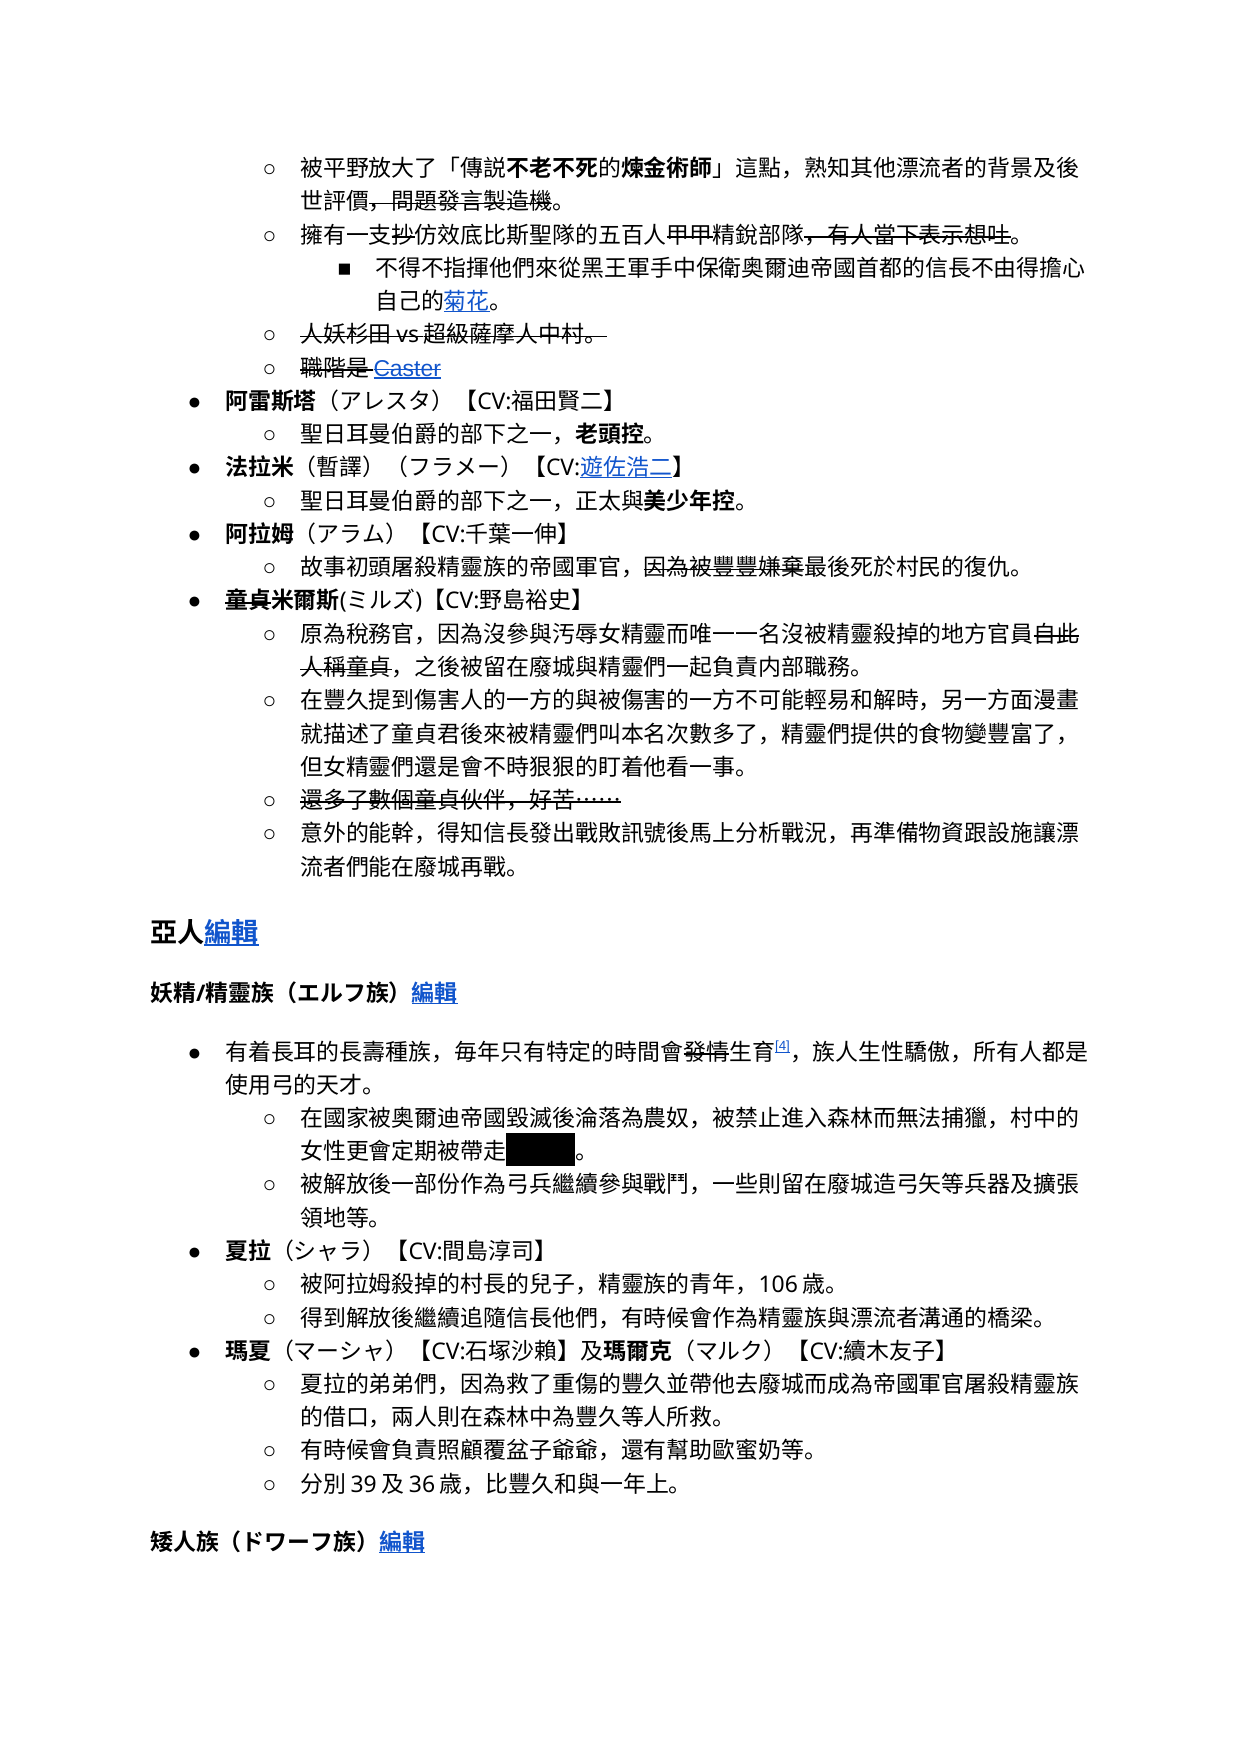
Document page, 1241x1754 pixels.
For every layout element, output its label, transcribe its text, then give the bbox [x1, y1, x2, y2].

list 在國家被奥爾迪帝國毀滅後淪落為農奴，被禁止進入森林而無法捕獵，村中的女性更會定期被帶走當性奴。 [262, 1100, 1090, 1166]
list 被平野放大了「傳説不老不死的煉金術師」這點，熟知其他漂流者的背景及後世評價，問題發言製造機。 [262, 150, 1090, 216]
list 有時候會負責照顧覆盆子爺爺，還有幫助歐蜜奶等。 [262, 1432, 1090, 1466]
list 法拉米（暫譯）（フラメー）【CV:遊佐浩二】 [187, 449, 1090, 483]
list 夏拉的弟弟們，因為救了重傷的豐久並帶他去廢城而成為帝國軍官屠殺精靈族的借口，兩人則在森林中為豐久等人所救。 [262, 1366, 1090, 1432]
list 意外的能幹，得知信長發出戰敗訊號後馬上分析戰況，再準備物資跟設施讓漂流者們能在廢城再戰。 [262, 815, 1090, 882]
subtitle 矮人族（ドワーフ族）編輯 [150, 1524, 1090, 1557]
subtitle 亞人編輯 [150, 911, 1090, 950]
list 瑪夏（マーシャ）【CV:石塚沙賴】及瑪爾克（マルク）【CV:續木友子】 [187, 1333, 1090, 1366]
list 還多了數個童貞伙伴，好苦⋯⋯ [262, 782, 1090, 815]
list 不得不指揮他們來從黑王軍手中保衛奥爾迪帝國首都的信長不由得擔心自己的菊花。 [337, 250, 1090, 316]
list 童貞米爾斯(ミルズ)【CV:野島裕史】 [187, 582, 1090, 616]
list 故事初頭屠殺精靈族的帝國軍官，因為被豐豐嫌棄最後死於村民的復仇。 [262, 549, 1090, 582]
list 人妖杉田vs超級薩摩人中村。 [262, 316, 1090, 349]
list 被解放後一部份作為弓兵繼續參與戰鬥，一些則留在廢城造弓矢等兵器及擴張領地等。 [262, 1166, 1090, 1233]
list 聖日耳曼伯爵的部下之一，正太與美少年控。 [262, 483, 1090, 516]
list 夏拉（シャラ）【CV:間島淳司】 [187, 1233, 1090, 1266]
list 聖日耳曼伯爵的部下之一，老頭控。 [262, 416, 1090, 449]
subtitle 妖精/精靈族（エルフ族）編輯 [150, 975, 1090, 1008]
list 阿拉姆（アラム）【CV:千葉一伸】 [187, 516, 1090, 549]
list 阿雷斯塔（アレスタ）【CV:福田賢二】 [187, 383, 1090, 416]
list 分別39及36歳，比豐久和與一年上。 [262, 1466, 1090, 1499]
list 有着長耳的長壽種族，毎年只有特定的時間會發情生育[4]，族人生性驕傲，所有人都是使用弓的天才。 [187, 1033, 1090, 1100]
list 在豐久提到傷害人的一方的與被傷害的一方不可能輕易和解時，另一方面漫畫就描述了童貞君後來被精靈們叫本名次數多了，精靈們提供的食物變豐富了，但女精靈們還是會不時狠狠的盯着他看一事。 [262, 682, 1090, 782]
list 擁有一支抄仿效底比斯聖隊的五百人甲甲精銳部隊，有人當下表示想吐。 [262, 216, 1090, 250]
list 職階是Caster [262, 349, 1090, 383]
list 被阿拉姆殺掉的村長的兒子，精靈族的青年，106歳。 [262, 1266, 1090, 1299]
list 得到解放後繼續追隨信長他們，有時候會作為精靈族與漂流者溝通的橋梁。 [262, 1299, 1090, 1333]
list 原為稅務官，因為沒參與汚辱女精靈而唯一一名沒被精靈殺掉的地方官員自此人稱童貞，之後被留在廢城與精靈們一起負責内部職務。 [262, 616, 1090, 682]
